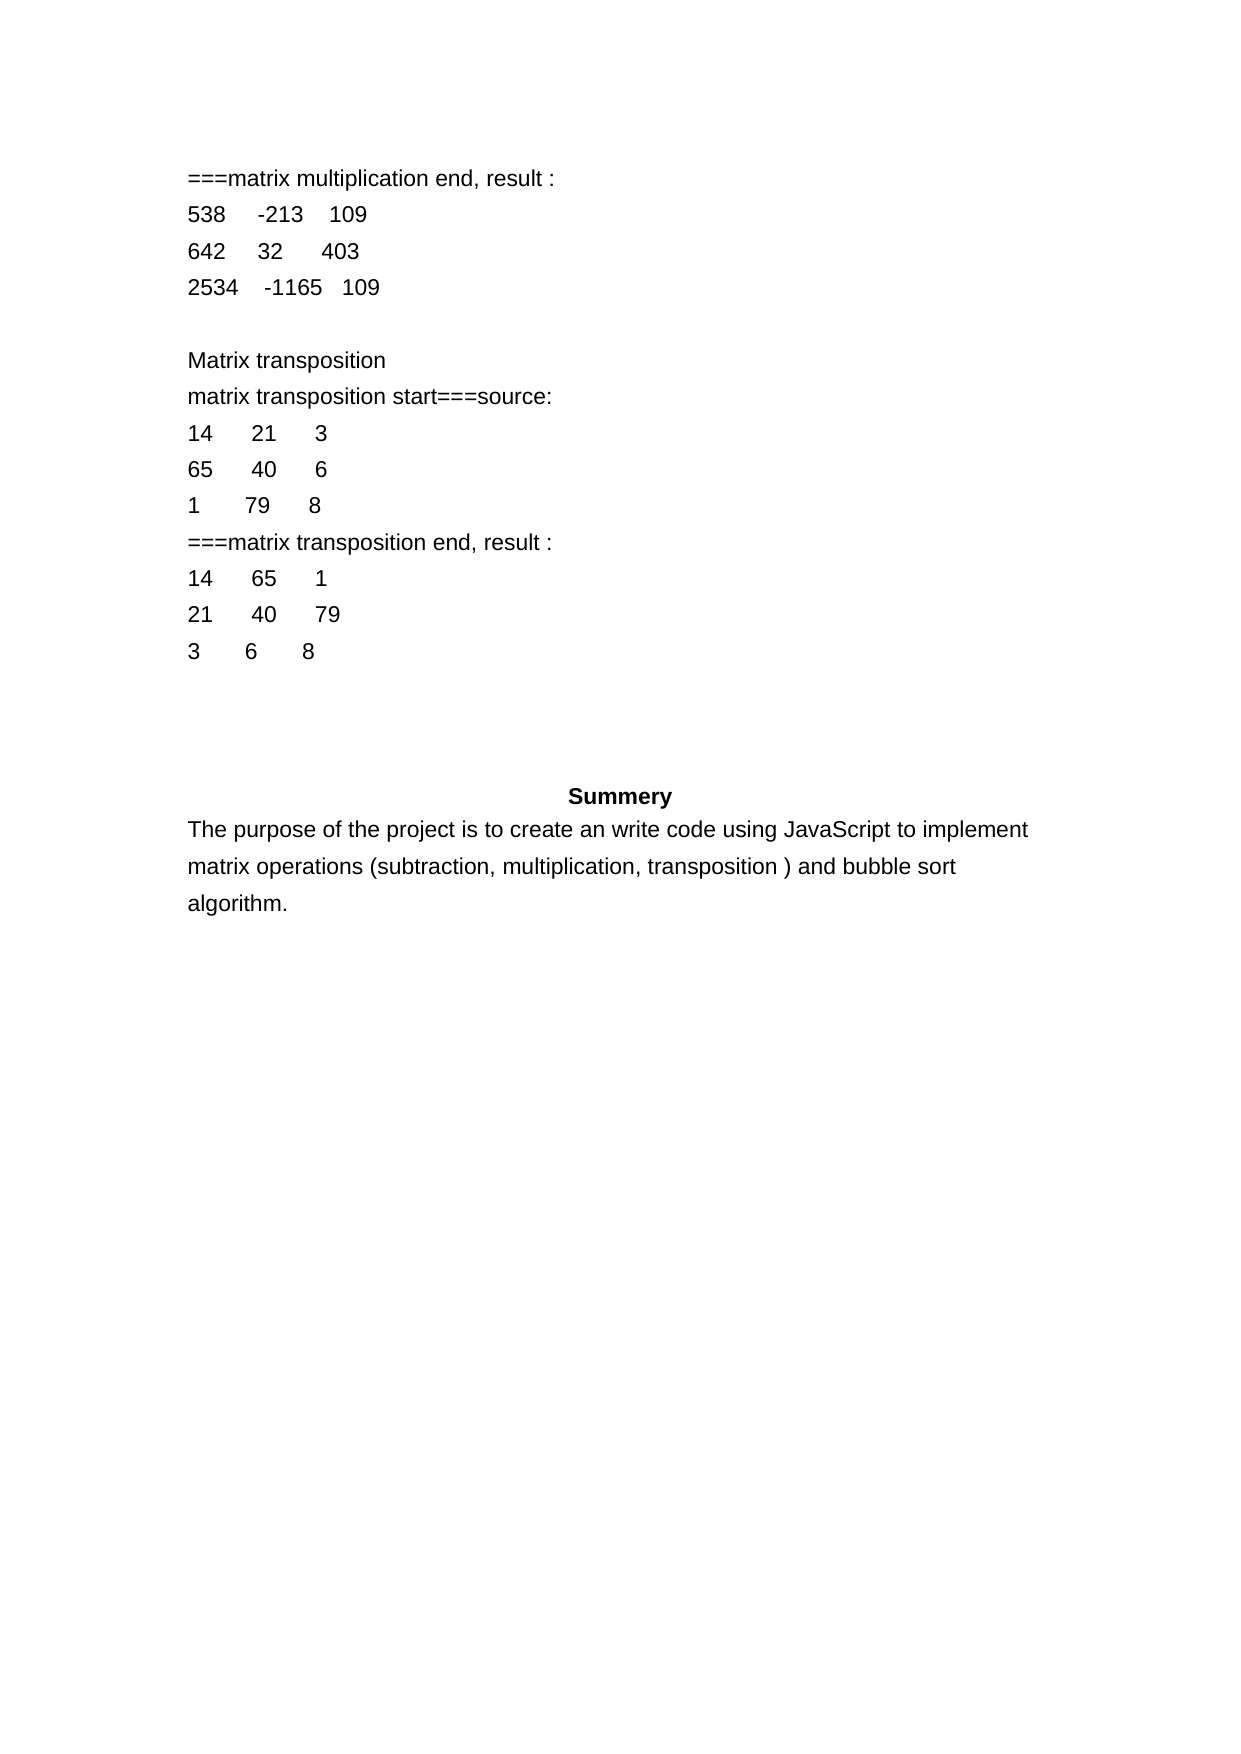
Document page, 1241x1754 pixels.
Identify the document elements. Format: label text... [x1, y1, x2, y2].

text 3 6 8 [187, 634, 1041, 667]
text ===matrix transposition end, result : [187, 526, 1041, 558]
text Summery [187, 780, 1053, 812]
text ===matrix multiplication end, result : [187, 162, 1041, 194]
text 21 40 79 [187, 598, 1041, 631]
text 1 79 8 [187, 489, 1041, 522]
text matrix transposition start===source: [187, 380, 1041, 413]
text 14 21 3 [187, 416, 1041, 449]
text 65 40 6 [187, 453, 1041, 485]
text 642 32 403 [187, 235, 1041, 267]
text 2534 -1165 109 [187, 271, 1041, 303]
text 538 -213 109 [187, 198, 1041, 231]
text 14 65 1 [187, 562, 1041, 594]
text Matrix transposition [187, 344, 1041, 376]
text The purpose of the project is to create an write code using JavaScript to implement matrix operations (subtraction, multiplication, transposition ) and bubble sort algorithm. [187, 812, 1041, 919]
